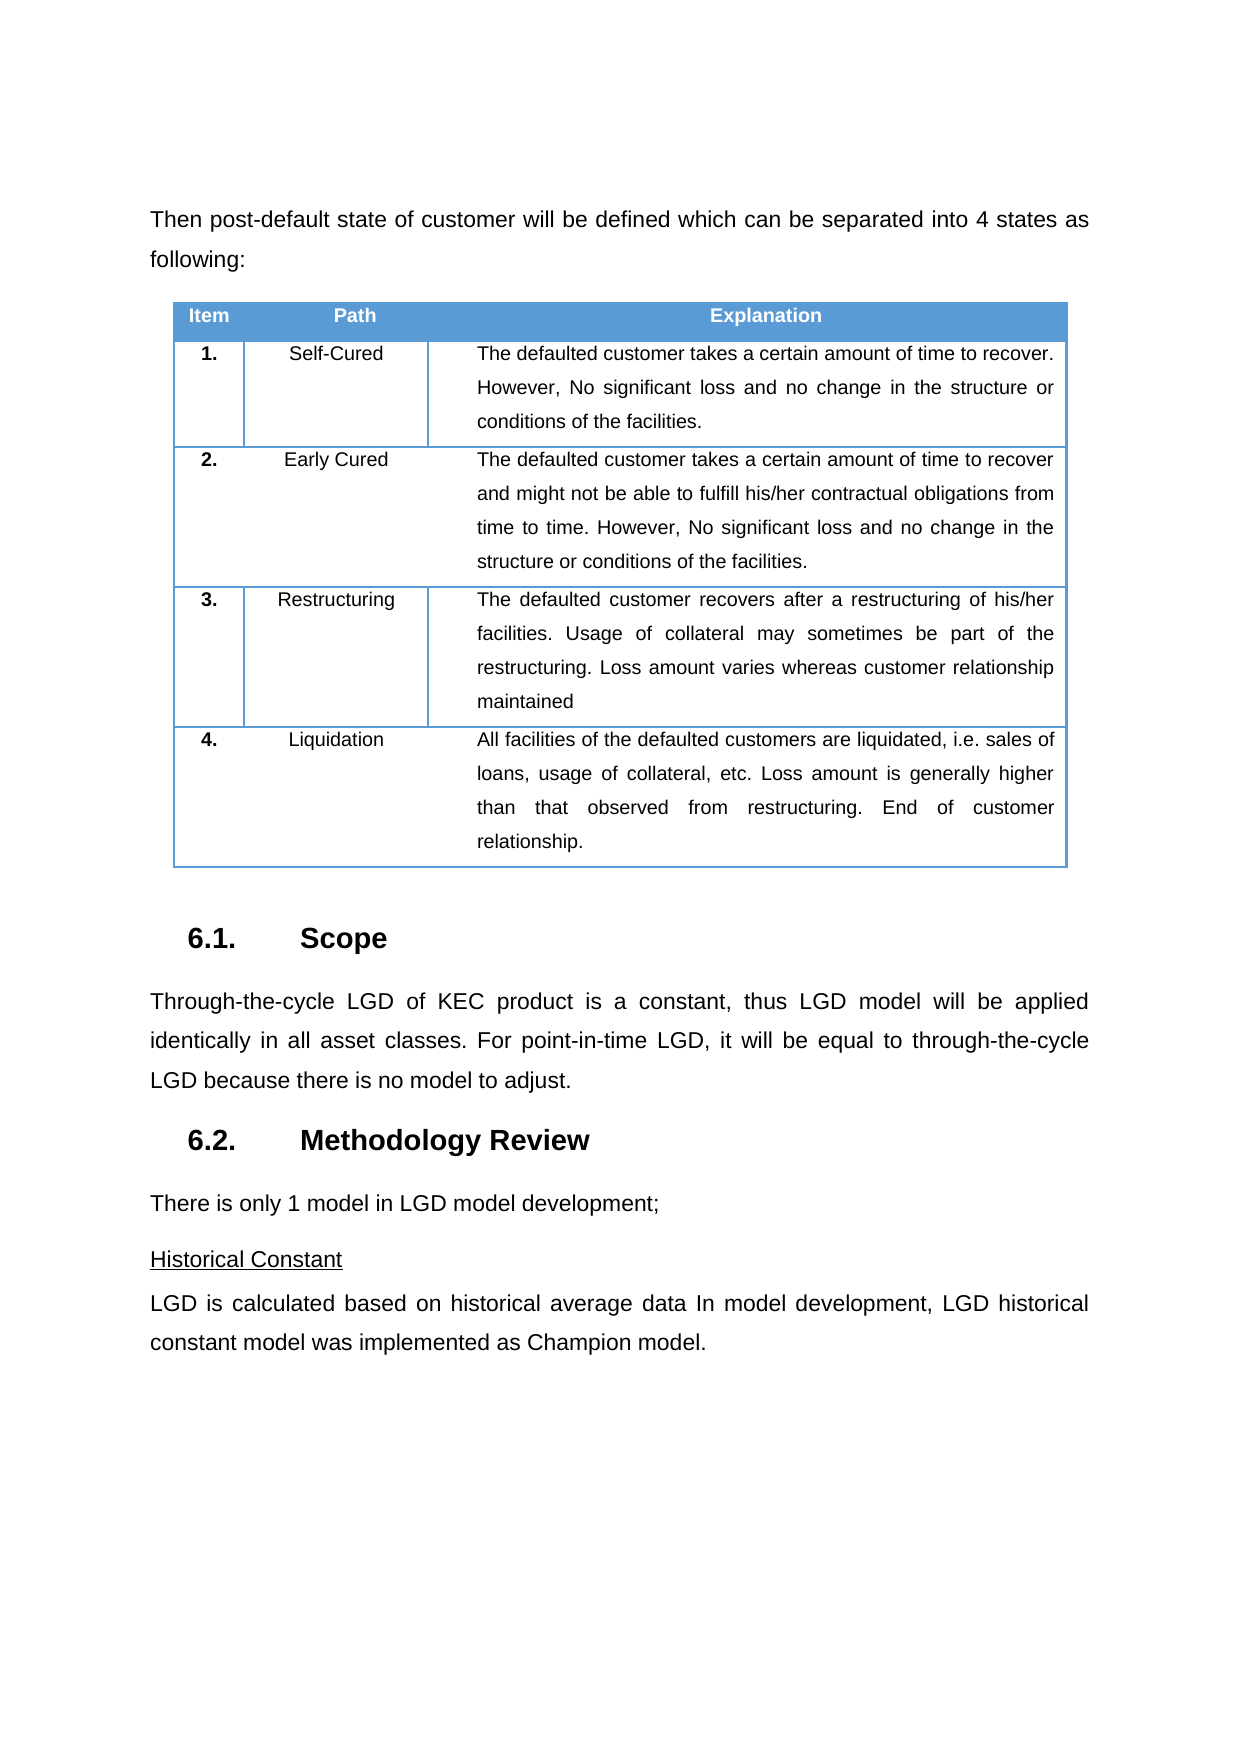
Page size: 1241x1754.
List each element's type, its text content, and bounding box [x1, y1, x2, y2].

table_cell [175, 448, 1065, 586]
subtitle Historical Constant [150, 1246, 1090, 1272]
subtitle Scope [187, 921, 1090, 954]
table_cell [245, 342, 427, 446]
subtitle Methodology Review [187, 1123, 1090, 1156]
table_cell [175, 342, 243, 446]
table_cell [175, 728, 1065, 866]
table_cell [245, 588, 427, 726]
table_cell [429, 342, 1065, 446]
text Through-the-cycle LGD of KEC product is a constant, thus LGD model will be applied identically in all asset classes. For point-in-time LGD, it will be equal to through-the-cycle LGD because there is no model to adjust. [150, 988, 1090, 1093]
text Then post-default state of customer will be defined which can be separated into 4 states as following: [150, 206, 1090, 272]
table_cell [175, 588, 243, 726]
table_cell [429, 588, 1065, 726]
text There is only 1 model in LGD model development; [150, 1190, 1090, 1216]
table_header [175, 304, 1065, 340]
subtitle LGD is calculated based on historical average data In model development, LGD historical constant model was implemented as Champion model. [150, 1289, 1090, 1355]
